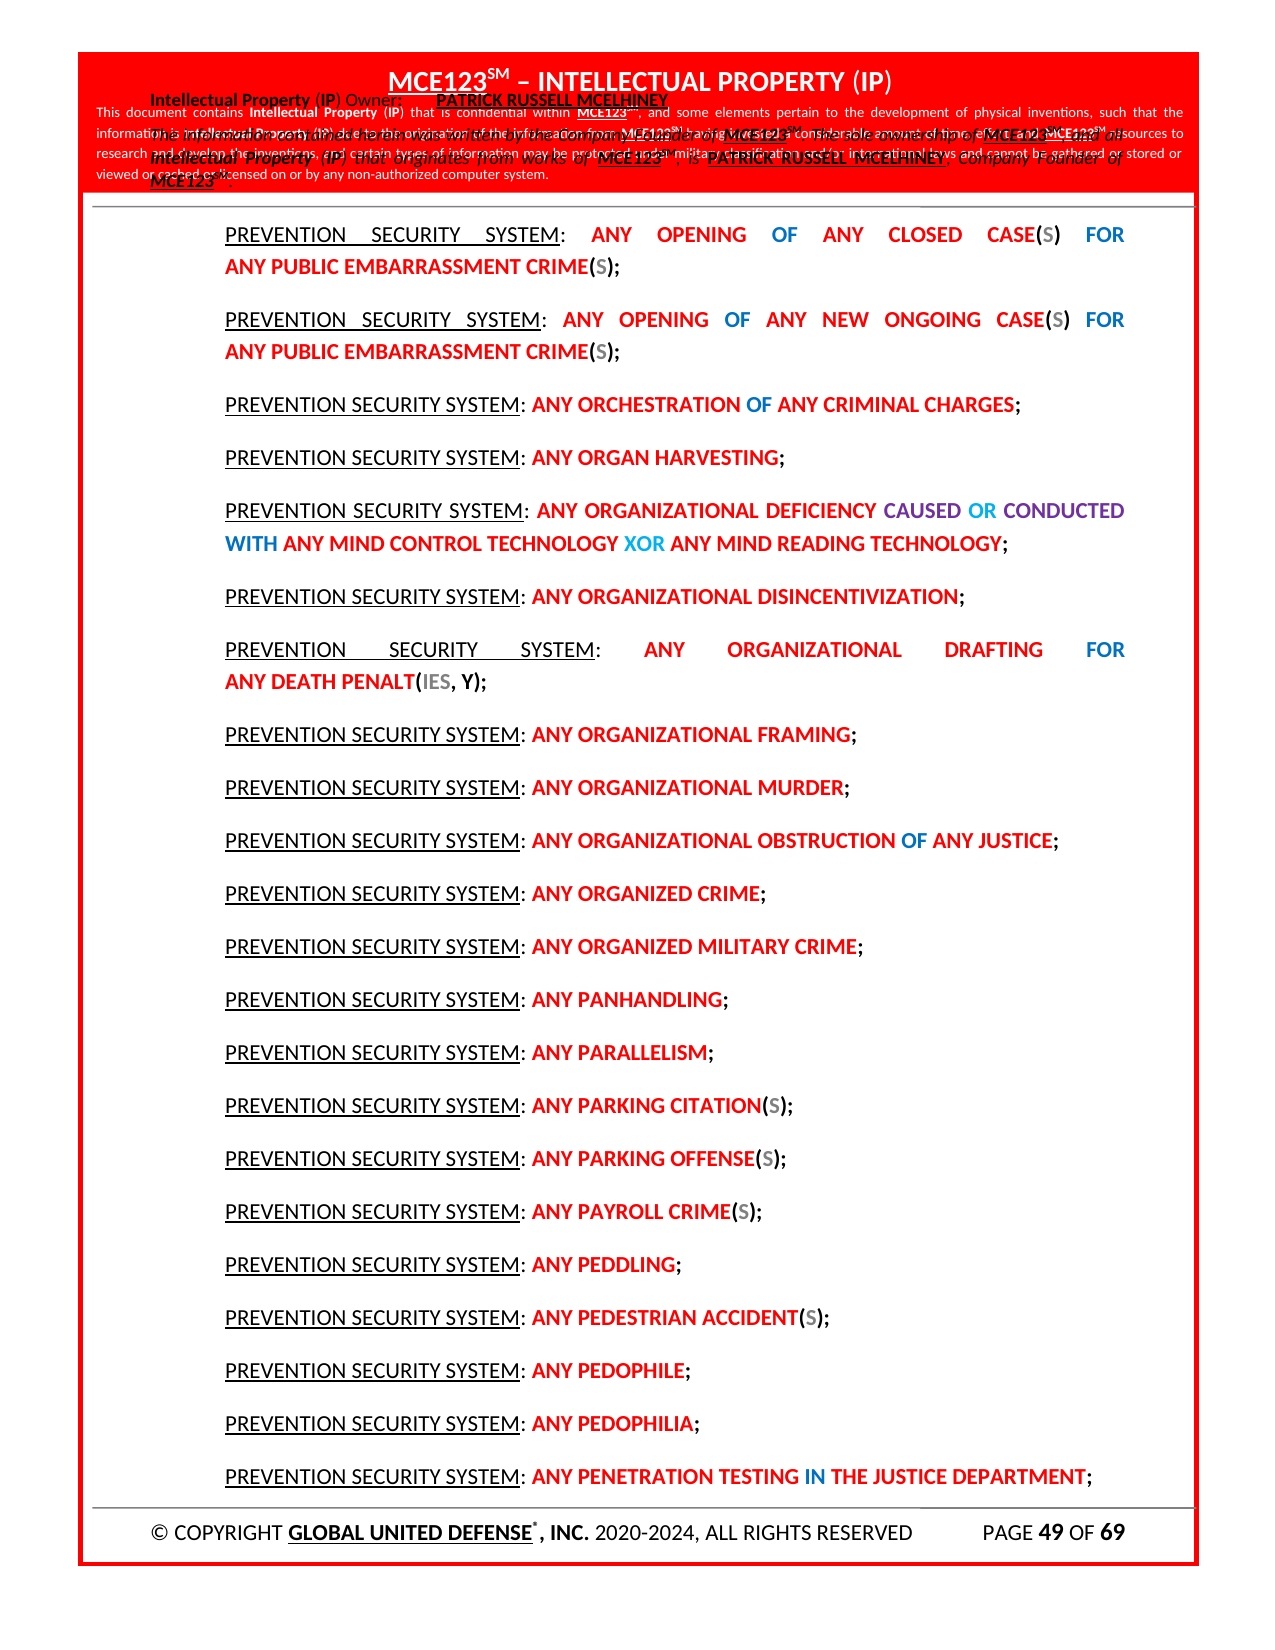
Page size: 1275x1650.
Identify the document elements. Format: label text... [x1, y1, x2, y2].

text PREVENTION SECURITY SYSTEM: ANY ORGANIZATIONAL FRAMING; [225, 720, 1125, 748]
text PREVENTION SECURITY SYSTEM: ANY ORGANIZATIONAL DISINCENTIVIZATION; [225, 582, 1125, 610]
text PREVENTION SECURITY SYSTEM: ANY ORGANIZATIONAL OBSTRUCTION OF ANY JUSTICE; [225, 826, 1125, 854]
text PREVENTION SECURITY SYSTEM: ANY PANHANDLING; [225, 985, 1125, 1013]
text PREVENTION SECURITY SYSTEM: ANY ORGANIZATIONAL DEFICIENCY CAUSED OR CONDUCTED WITH ANY MIND CONTROL TECHNOLOGY XOR ANY MIND READING TECHNOLOGY; [225, 497, 1125, 557]
text PREVENTION SECURITY SYSTEM: ANY ORGANIZED CRIME; [225, 879, 1125, 907]
text PREVENTION SECURITY SYSTEM: ANY PARKING CITATION(S); [225, 1091, 1125, 1119]
text PREVENTION SECURITY SYSTEM: ANY PARALLELISM; [225, 1038, 1125, 1066]
text PREVENTION SECURITY SYSTEM: ANY ORGANIZED MILITARY CRIME; [225, 932, 1125, 960]
text PREVENTION SECURITY SYSTEM: ANY PEDESTRIAN ACCIDENT(S); [225, 1303, 1125, 1331]
text PREVENTION SECURITY SYSTEM: ANY ORCHESTRATION OF ANY CRIMINAL CHARGES; [225, 391, 1125, 418]
text PREVENTION SECURITY SYSTEM: ANY PAYROLL CRIME(S); [225, 1197, 1125, 1225]
text PREVENTION SECURITY SYSTEM: ANY OPENING OF ANY NEW ONGOING CASE(S) FOR ANY PUBLIC EMBARRASSMENT CRIME(S); [225, 305, 1125, 366]
text PREVENTION SECURITY SYSTEM: ANY PEDDLING; [225, 1250, 1125, 1278]
text PREVENTION SECURITY SYSTEM: ANY ORGAN HARVESTING; [225, 443, 1125, 472]
text PREVENTION SECURITY SYSTEM: ANY OPENING OF ANY CLOSED CASE(S) FOR ANY PUBLIC EMBARRASSMENT CRIME(S); [225, 220, 1125, 280]
text PREVENTION SECURITY SYSTEM: ANY ORGANIZATIONAL DRAFTING FOR ANY DEATH PENALT(IES, Y); [225, 635, 1125, 695]
text PREVENTION SECURITY SYSTEM: ANY PEDOPHILIA; [225, 1409, 1125, 1437]
text PREVENTION SECURITY SYSTEM: ANY PEDOPHILE; [225, 1356, 1125, 1384]
text PREVENTION SECURITY SYSTEM: ANY ORGANIZATIONAL MURDER; [225, 773, 1125, 801]
text PREVENTION SECURITY SYSTEM: ANY PARKING OFFENSE(S); [225, 1144, 1125, 1172]
text PREVENTION SECURITY SYSTEM: ANY PENETRATION TESTING IN THE JUSTICE DEPARTMENT; [225, 1462, 1125, 1490]
